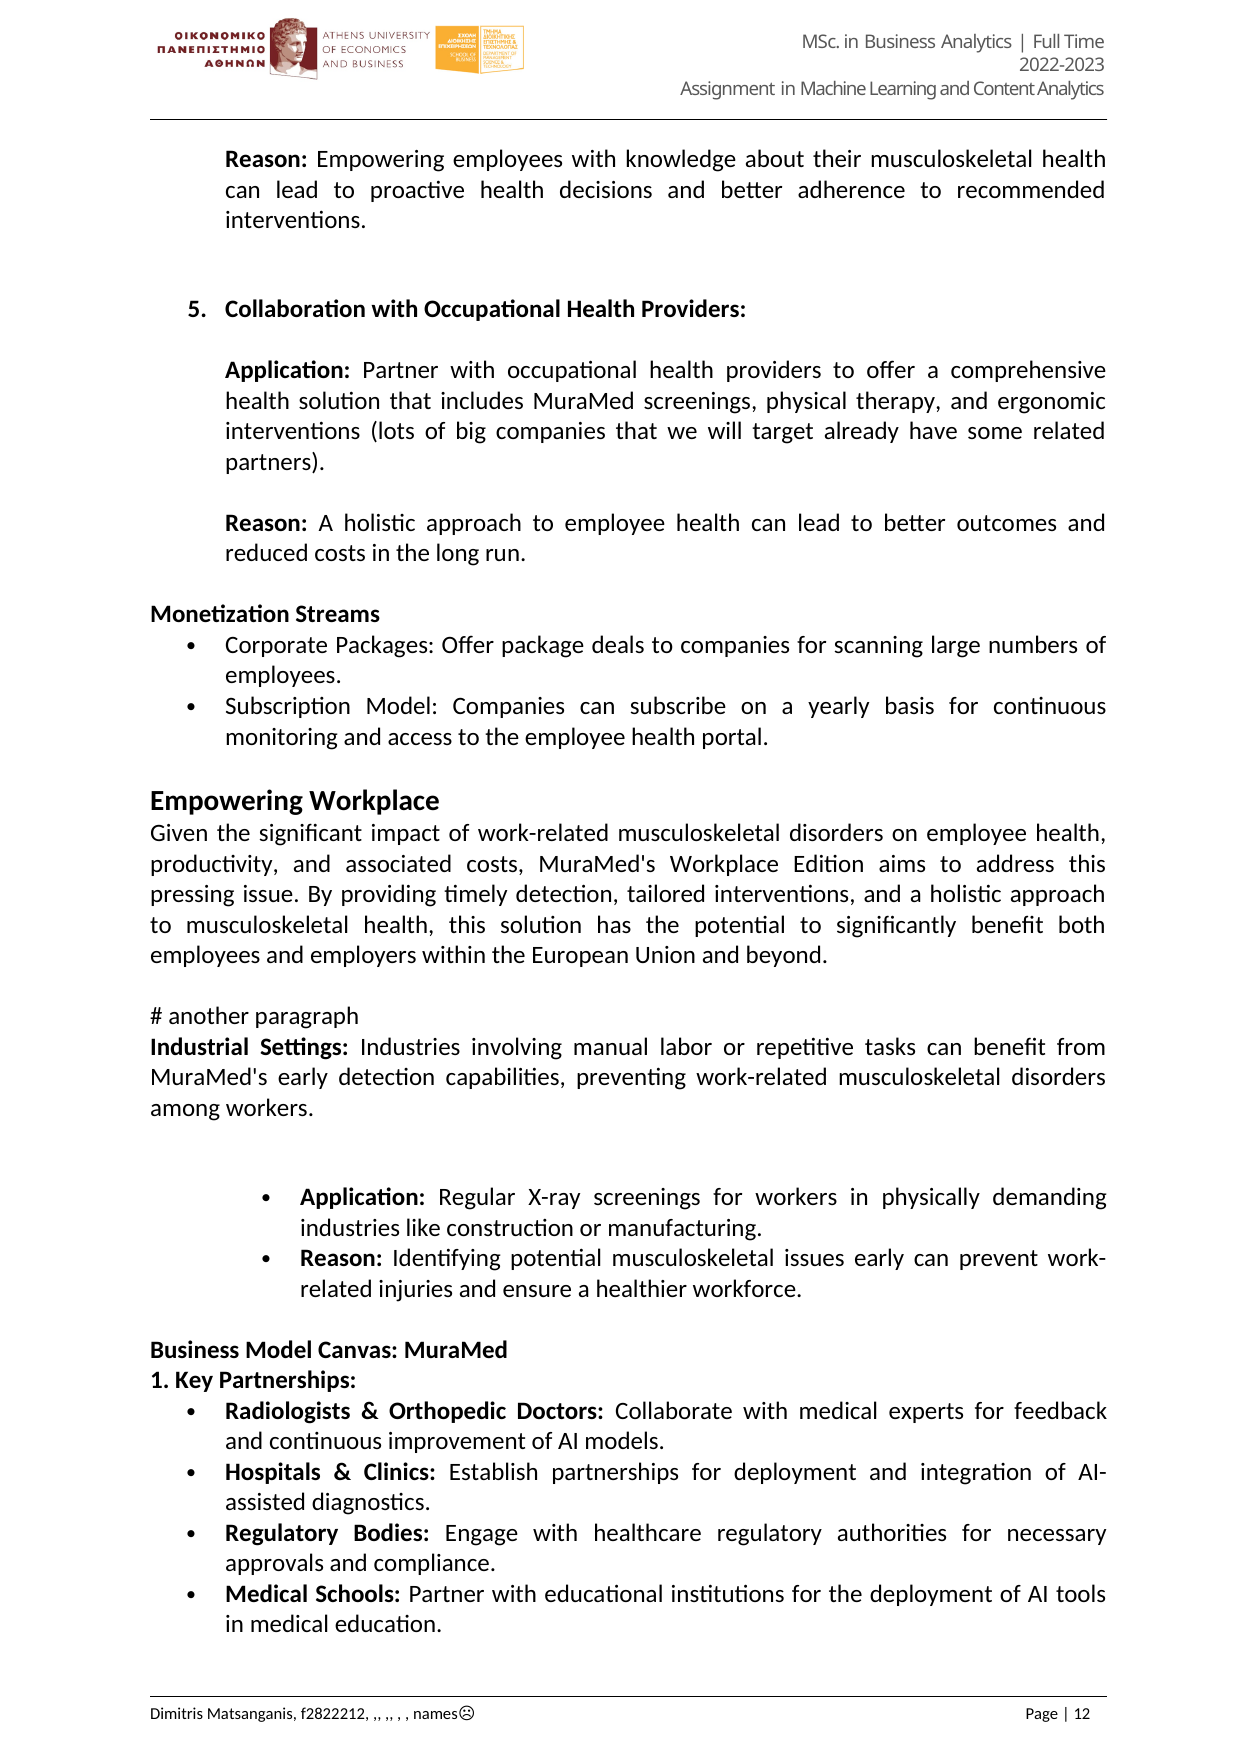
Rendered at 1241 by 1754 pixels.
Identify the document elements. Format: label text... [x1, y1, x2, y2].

text Given the significant impact of work-related musculoskeletal disorders on employee health, productivity, and associated costs, MuraMed's Workplace Edition aims to address this pressing issue. By providing timely detection, tailored interventions, and a holistic approach to musculoskeletal health, this solution has the potential to significantly benefit both employees and employers within the European Union and beyond. [150, 817, 1107, 970]
text Monetization Streams [150, 599, 1107, 629]
text 1. Key Partnerships: [150, 1364, 1107, 1395]
list Reason: Identifying potential musculoskeletal issues early can prevent work-related injuries and ensure a healthier workforce. [262, 1242, 1107, 1303]
text Application: Partner with occupational health providers to offer a comprehensive health solution that includes MuraMed screenings, physical therapy, and ergonomic interventions (lots of big companies that we will target already have some related partners). [225, 354, 1107, 477]
text Empowering Workplace [150, 782, 1107, 817]
text Reason: Empowering employees with knowledge about their musculoskeletal health can lead to proactive health decisions and better adherence to recommended interventions. [225, 143, 1107, 235]
list Radiologists & Orthopedic Doctors: Collaborate with medical experts for feedback and continuous improvement of AI models. [187, 1395, 1107, 1456]
list Corporate Packages: Offer package deals to companies for scanning large numbers of employees. [187, 629, 1107, 690]
text # another paragraph [150, 1001, 1107, 1031]
list Medical Schools: Partner with educational institutions for the deployment of AI tools in medical education. [187, 1578, 1107, 1639]
list Regulatory Bodies: Engage with healthcare regulatory authorities for necessary approvals and compliance. [187, 1517, 1107, 1578]
list Hospitals & Clinics: Establish partnerships for deployment and integration of AI-assisted diagnostics. [187, 1456, 1107, 1517]
text Industrial Settings: Industries involving manual labor or repetitive tasks can benefit from MuraMed's early detection capabilities, preventing work-related musculoskeletal disorders among workers. [150, 1031, 1107, 1123]
text Reason: A holistic approach to employee health can lead to better outcomes and reduced costs in the long run. [225, 507, 1107, 568]
list Subscription Model: Companies can subscribe on a yearly basis for continuous monitoring and access to the employee health portal. [187, 690, 1107, 751]
list Application: Regular X-ray screenings for workers in physically demanding industries like construction or manufacturing. [262, 1181, 1107, 1242]
list Collaboration with Occupational Health Providers: [187, 293, 1107, 324]
text Business Model Canvas: MuraMed [150, 1334, 1107, 1364]
picture [151, 17, 526, 82]
